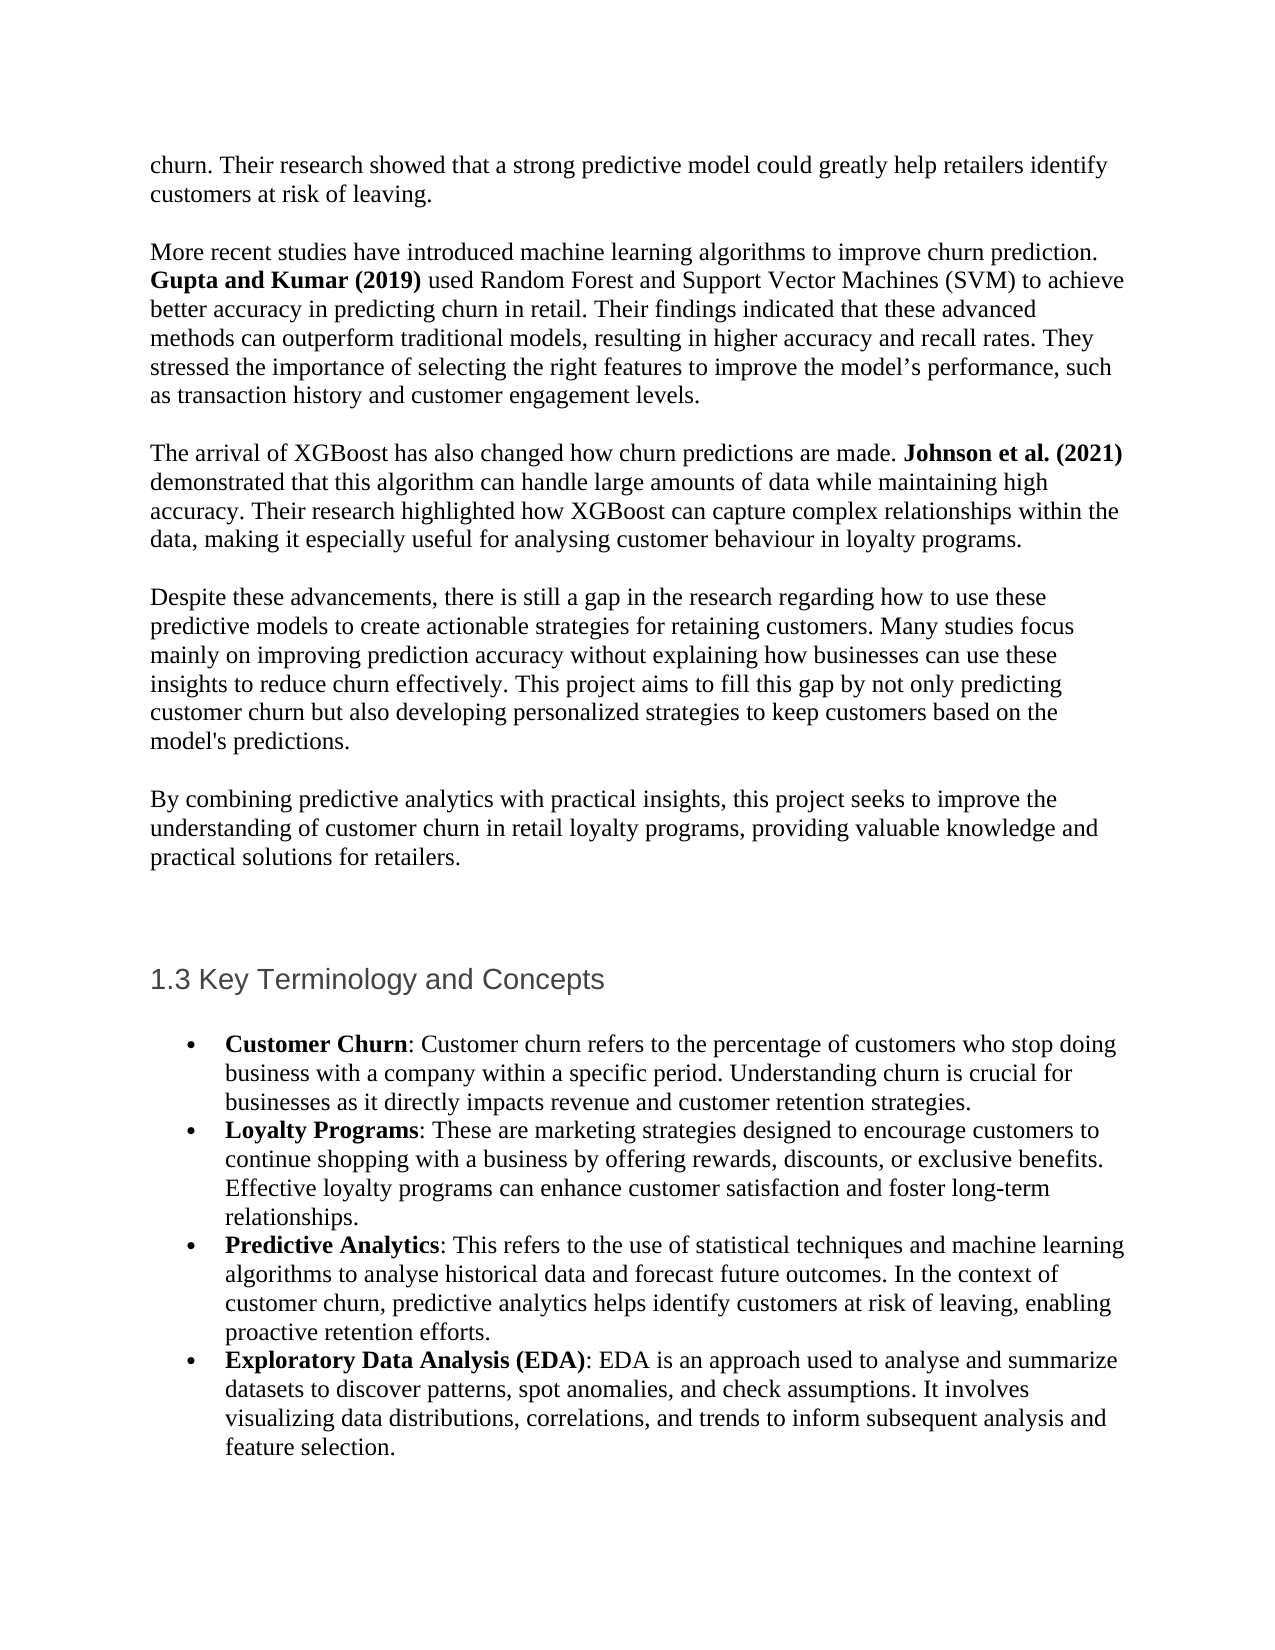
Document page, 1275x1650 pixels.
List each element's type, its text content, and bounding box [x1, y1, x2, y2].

list Loyalty Programs: These are marketing strategies designed to encourage customers to continue shopping with a business by offering rewards, discounts, or exclusive benefits. Effective loyalty programs can enhance customer satisfaction and foster long-term relationships. [187, 1145, 1125, 1260]
text The arrival of XGBoost has also changed how churn predictions are made. Johnson et al. (2021) demonstrated that this algorithm can handle large amounts of data while maintaining high accuracy. Their research highlighted how XGBoost can capture complex relationships within the data, making it especially useful for analysing customer behaviour in loyalty programs. [150, 438, 1125, 553]
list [187, 1433, 1125, 1491]
list Predictive Analytics: This refers to the use of statistical techniques and machine learning algorithms to analyse historical data and forecast future outcomes. In the context of customer churn, predictive analytics helps identify customers at risk of leaving, enabling proactive retention efforts. [187, 1289, 1125, 1404]
text More recent studies have introduced machine learning algorithms to improve churn prediction. Gupta and Kumar (2019) used Random Forest and Support Vector Machines (SVM) to achieve better accuracy in predicting churn in retail. Their findings indicated that these advanced methods can outperform traditional models, resulting in higher accuracy and recall rates. They stressed the importance of selecting the right features to improve the model’s performance, such as transaction history and customer engagement levels. [150, 237, 1125, 409]
text Despite these advancements, there is still a gap in the research regarding how to use these predictive models to create actionable strategies for retaining customers. Many studies focus mainly on improving prediction accuracy without explaining how businesses can use these insights to reduce churn effectively. This project aims to fill this gap by not only predicting customer churn but also developing personalized strategies to keep customers based on the model's predictions. [150, 582, 1125, 755]
text By combining predictive analytics with practical insights, this project seeks to improve the understanding of customer churn in retail loyalty programs, providing valuable knowledge and practical solutions for retailers. [150, 784, 1125, 870]
list Customer Churn: Customer churn refers to the percentage of customers who stop doing business with a company within a specific period. Understanding churn is crucial for businesses as it directly impacts revenue and customer retention strategies. [187, 1029, 1125, 1116]
subtitle 1.3 Key Terminology and Concepts [150, 962, 1125, 995]
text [150, 150, 1125, 207]
